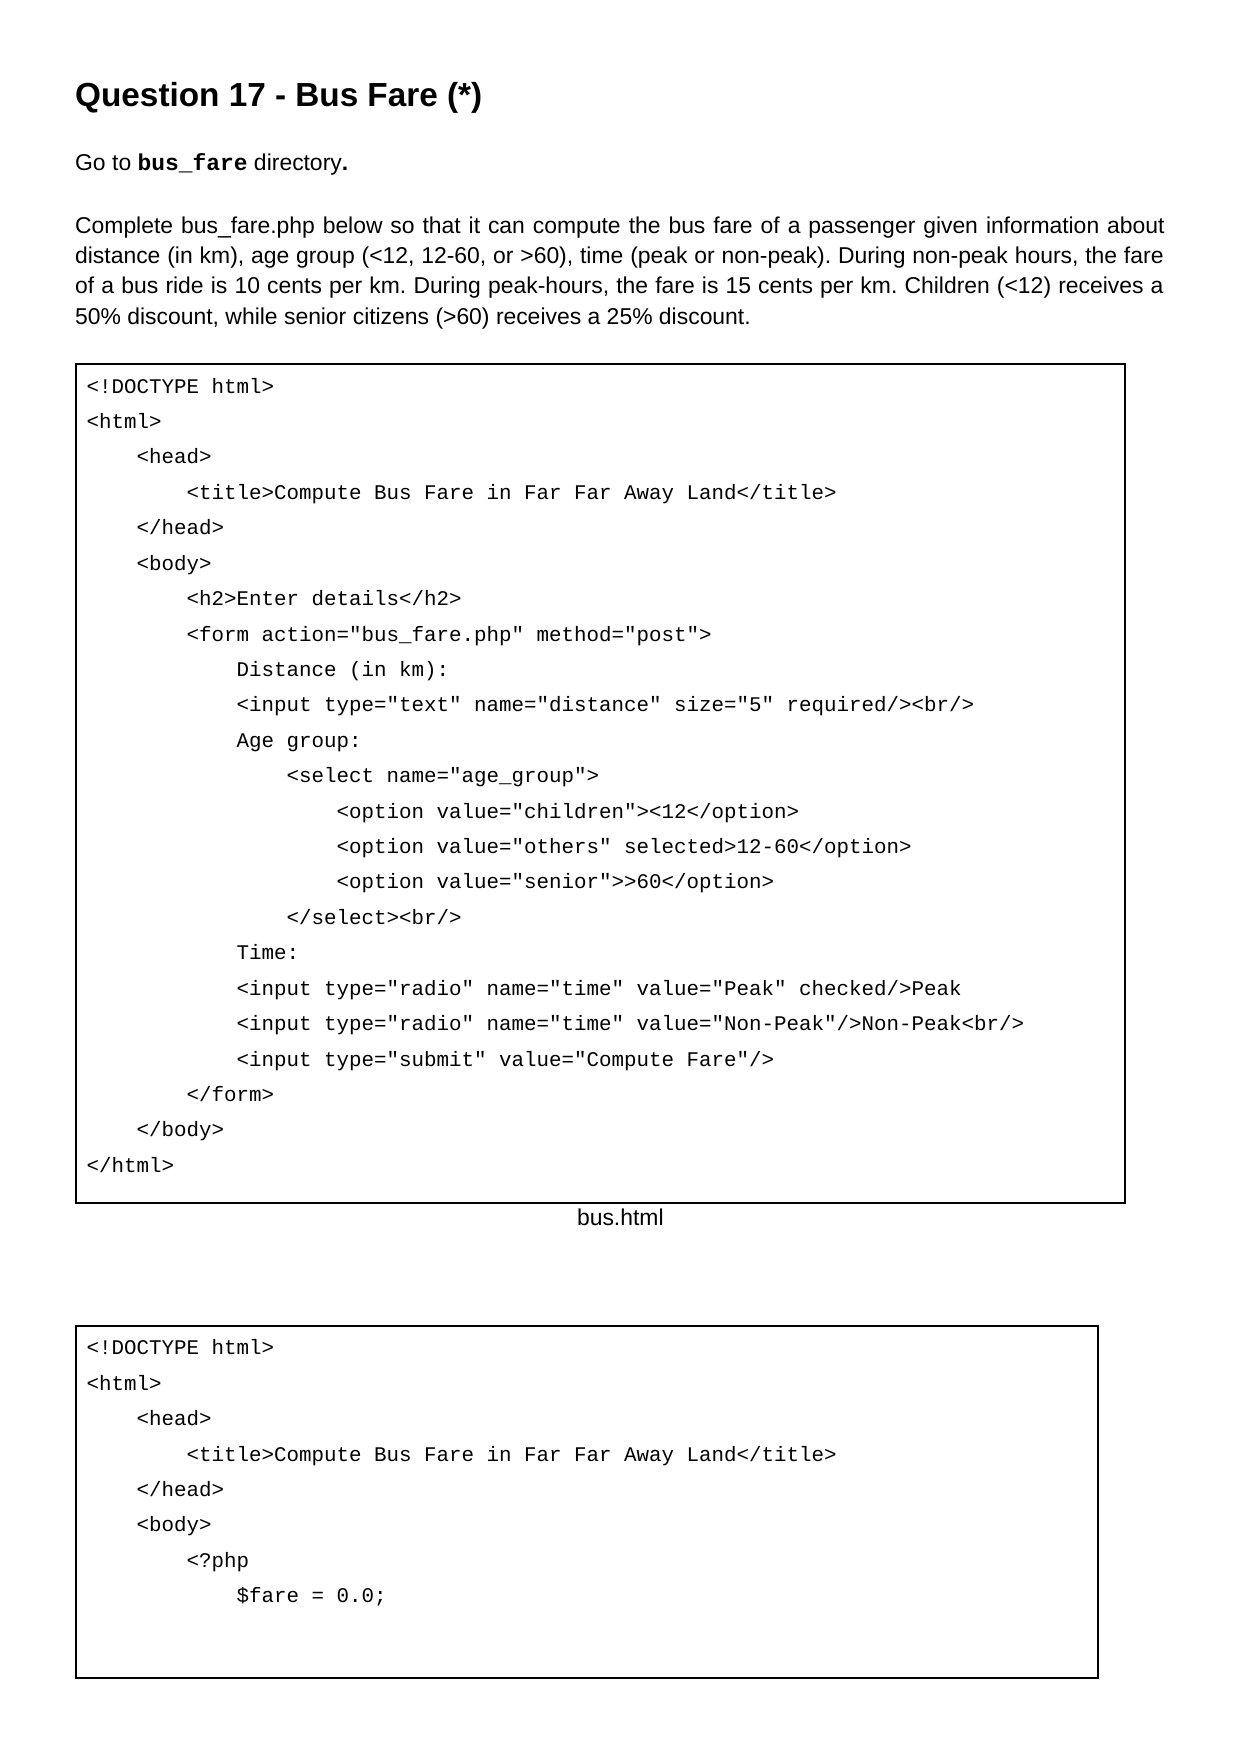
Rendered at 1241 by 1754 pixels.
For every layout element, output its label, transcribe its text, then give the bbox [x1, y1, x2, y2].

text Question 17 - Bus Fare (*) [75, 75, 1165, 113]
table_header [77, 1327, 1097, 1677]
text bus.html [75, 1204, 1165, 1230]
table_header <!DOCTYPE html> <html> <head> <title>Compute Bus Fare in Far Far Away Land</title> </head> <body> <h2>Enter details</h2> <form action="bus_fare.php" method="post"> Distance (in km): <input type="text" name="distance" size="5" required/><br/> Age group: <select name="age_group"> <option value="children"><12</option> <option value="others" selected>12-60</option> <option value="senior">>60</option> </select><br/> Time: <input type="radio" name="time" value="Peak" checked/>Peak <input type="radio" name="time" value="Non-Peak"/>Non-Peak<br/> <input type="submit" value="Compute Fare"/> </form> </body> </html> [77, 365, 1124, 1202]
text Go to bus_fare directory. [75, 149, 1165, 178]
text Complete bus_fare.php below so that it can compute the bus fare of a passenger given information about distance (in km), age group (<12, 12-60, or >60), time (peak or non-peak). During non-peak hours, the fare of a bus ride is 10 cents per km. During peak-hours, the fare is 15 cents per km. Children (<12) receives a 50% discount, while senior citizens (>60) receives a 25% discount. [75, 212, 1165, 329]
